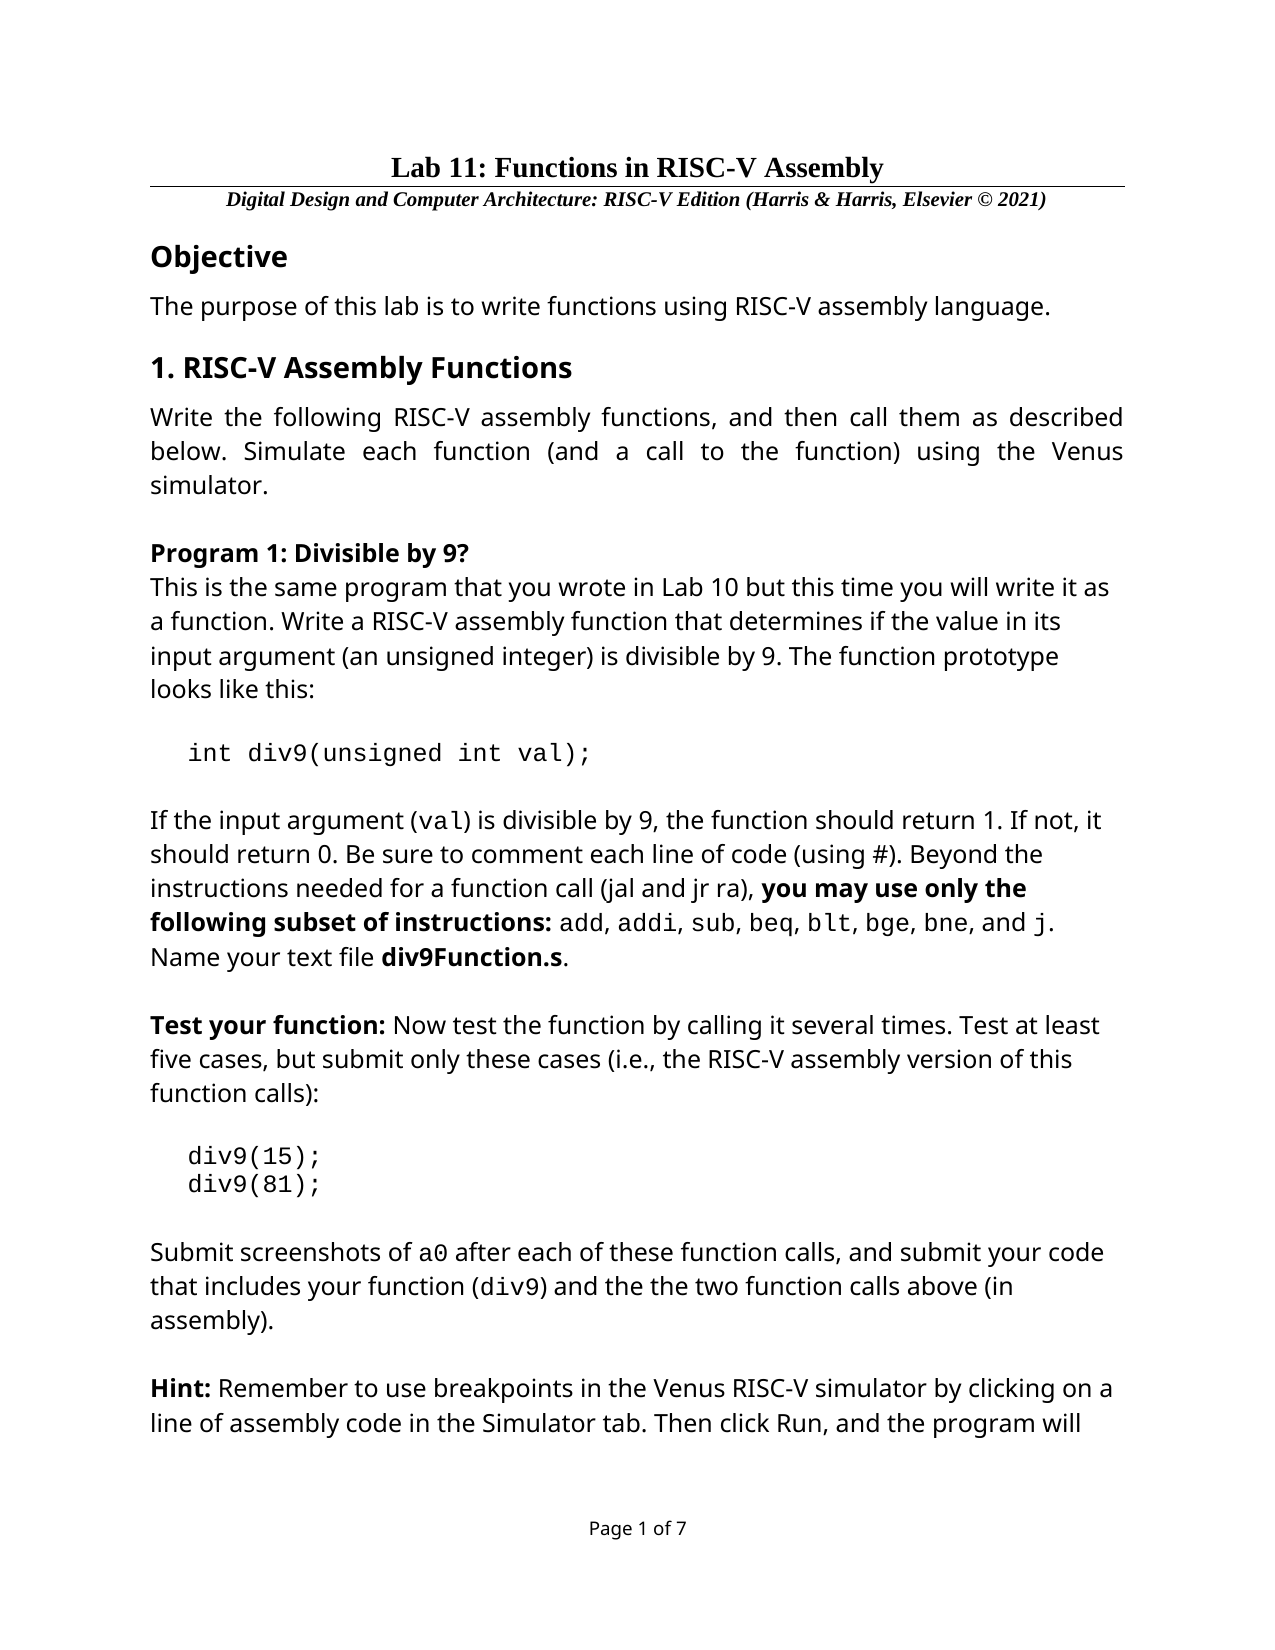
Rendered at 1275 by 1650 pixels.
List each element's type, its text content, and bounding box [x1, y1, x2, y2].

text div9(81); [187, 1172, 1125, 1200]
text Program 1: Divisible by 9? [150, 536, 1125, 570]
text div9(15); [187, 1144, 1125, 1172]
text int div9(unsigned int val); [150, 740, 1125, 769]
text Submit screenshots of a0 after each of these function calls, and submit your code that includes your function (div9) and the the two function calls above (in assembly). [150, 1234, 1125, 1337]
text Lab 11: Functions in RISC-V Assembly [150, 150, 1125, 186]
text If the input argument (val) is divisible by 9, the function should return 1. If not, it should return 0. Be sure to comment each line of code (using #). Beyond the instructions needed for a function call (jal and jr ra), you may use only the following subset of instructions: add, addi, sub, beq, blt, bge, bne, and j. Name your text file div9Function.s. [150, 803, 1125, 973]
text This is the same program that you wrote in Lab 10 but this time you will write it as a function. Write a RISC-V assembly function that determines if the value in its input argument (an unsigned integer) is divisible by 9. The function prototype looks like this: [150, 570, 1125, 706]
text The purpose of this lab is to write functions using RISC-V assembly language. [150, 288, 1125, 322]
text Objective [150, 236, 1125, 276]
text Test your function: Now test the function by calling it several times. Test at least five cases, but submit only these cases (i.e., the RISC-V assembly version of this function calls): [150, 1007, 1125, 1110]
text Digital Design and Computer Architecture: RISC-V Edition (Harris & Harris, Elsevier © 2021) [150, 187, 1125, 211]
text Write the following RISC-V assembly functions, and then call them as described below. Simulate each function (and a call to the function) using the Venus simulator. [150, 400, 1125, 502]
text 1. RISC-V Assembly Functions [150, 347, 1125, 387]
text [150, 1371, 1125, 1439]
